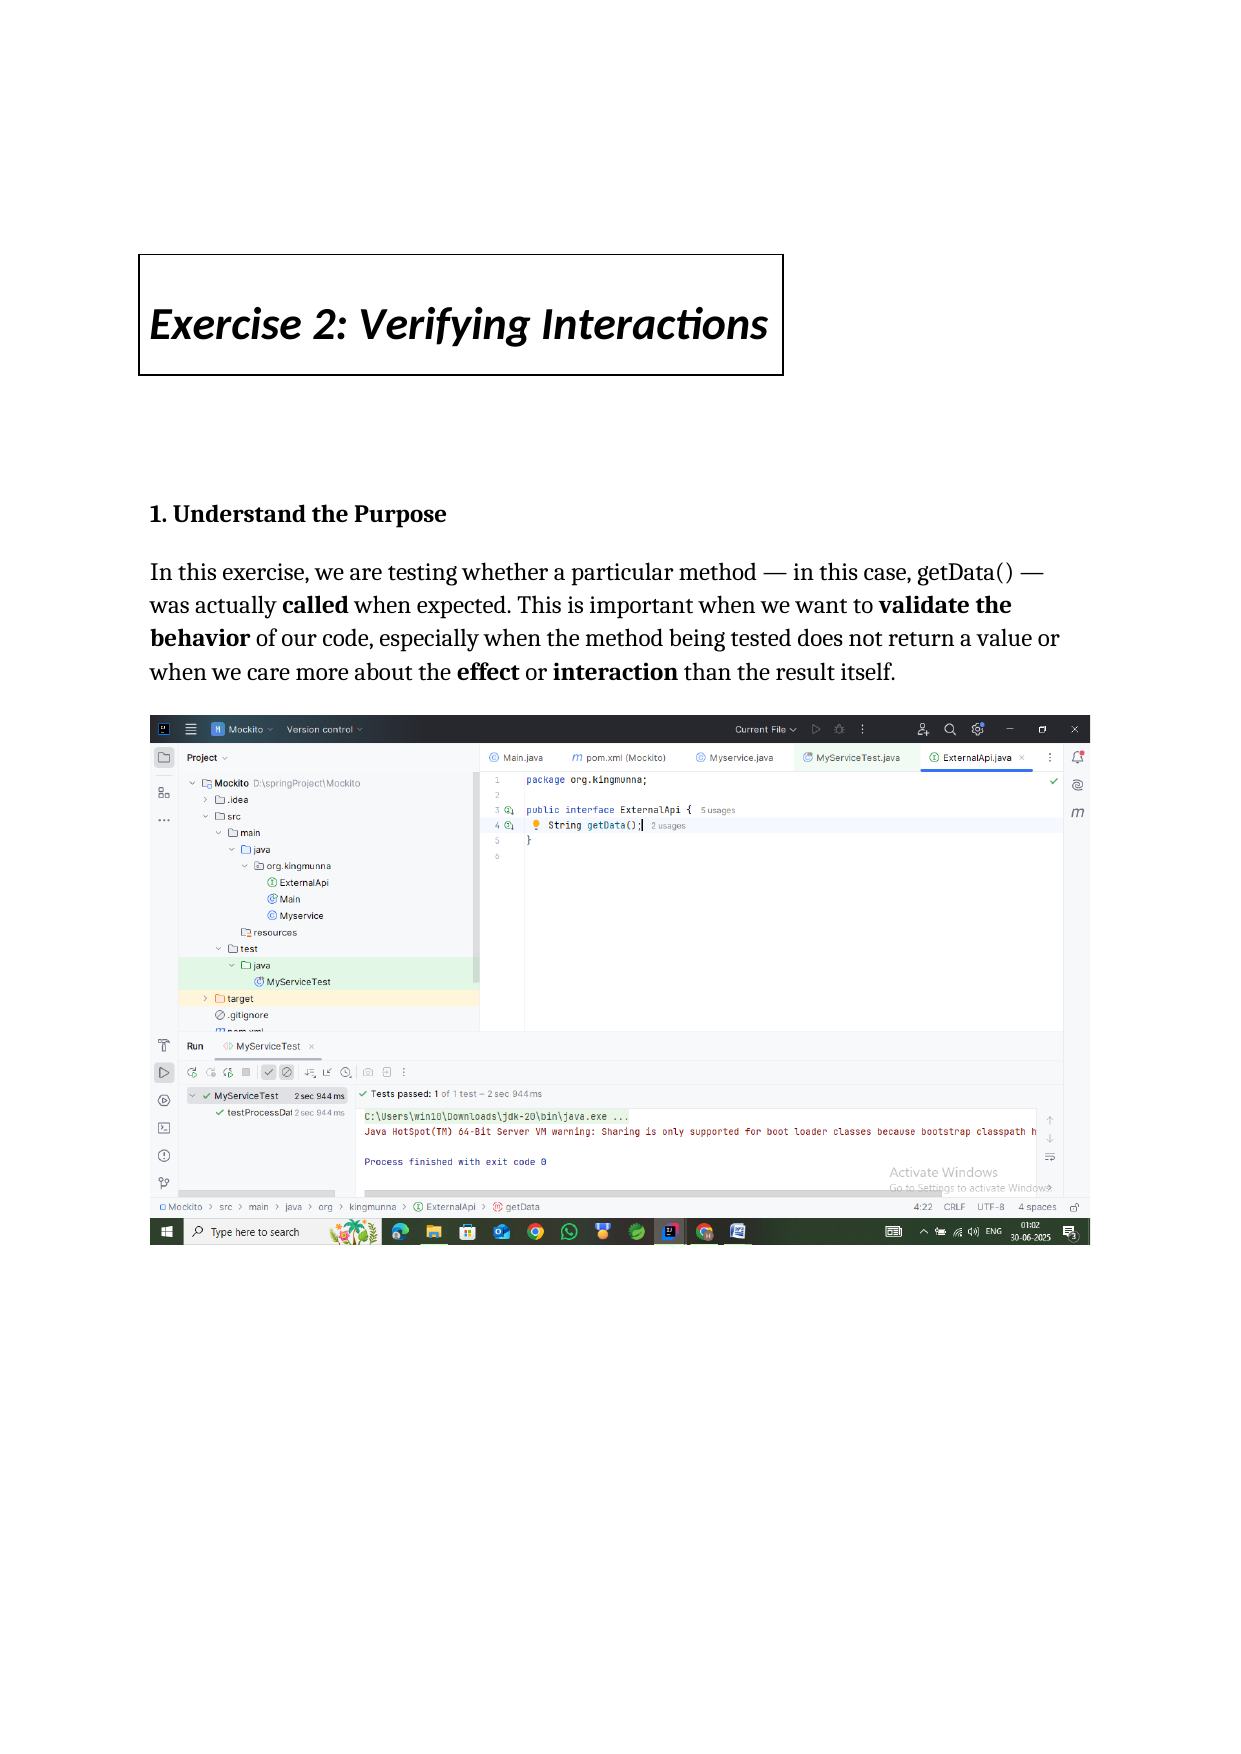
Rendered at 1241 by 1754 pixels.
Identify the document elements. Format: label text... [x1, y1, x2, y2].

text In this exercise, we are testing whether a particular method — in this case, getData() — was actually called when expected. This is important when we want to validate the behavior of our code, especially when the method being tested does not return a value or when we care more about the effect or interaction than the result itself. [150, 558, 1090, 686]
subtitle 1. Understand the Purpose [150, 500, 1090, 529]
table_header Exercise 2: Verifying Interactions [140, 255, 782, 374]
picture [150, 715, 1091, 1245]
